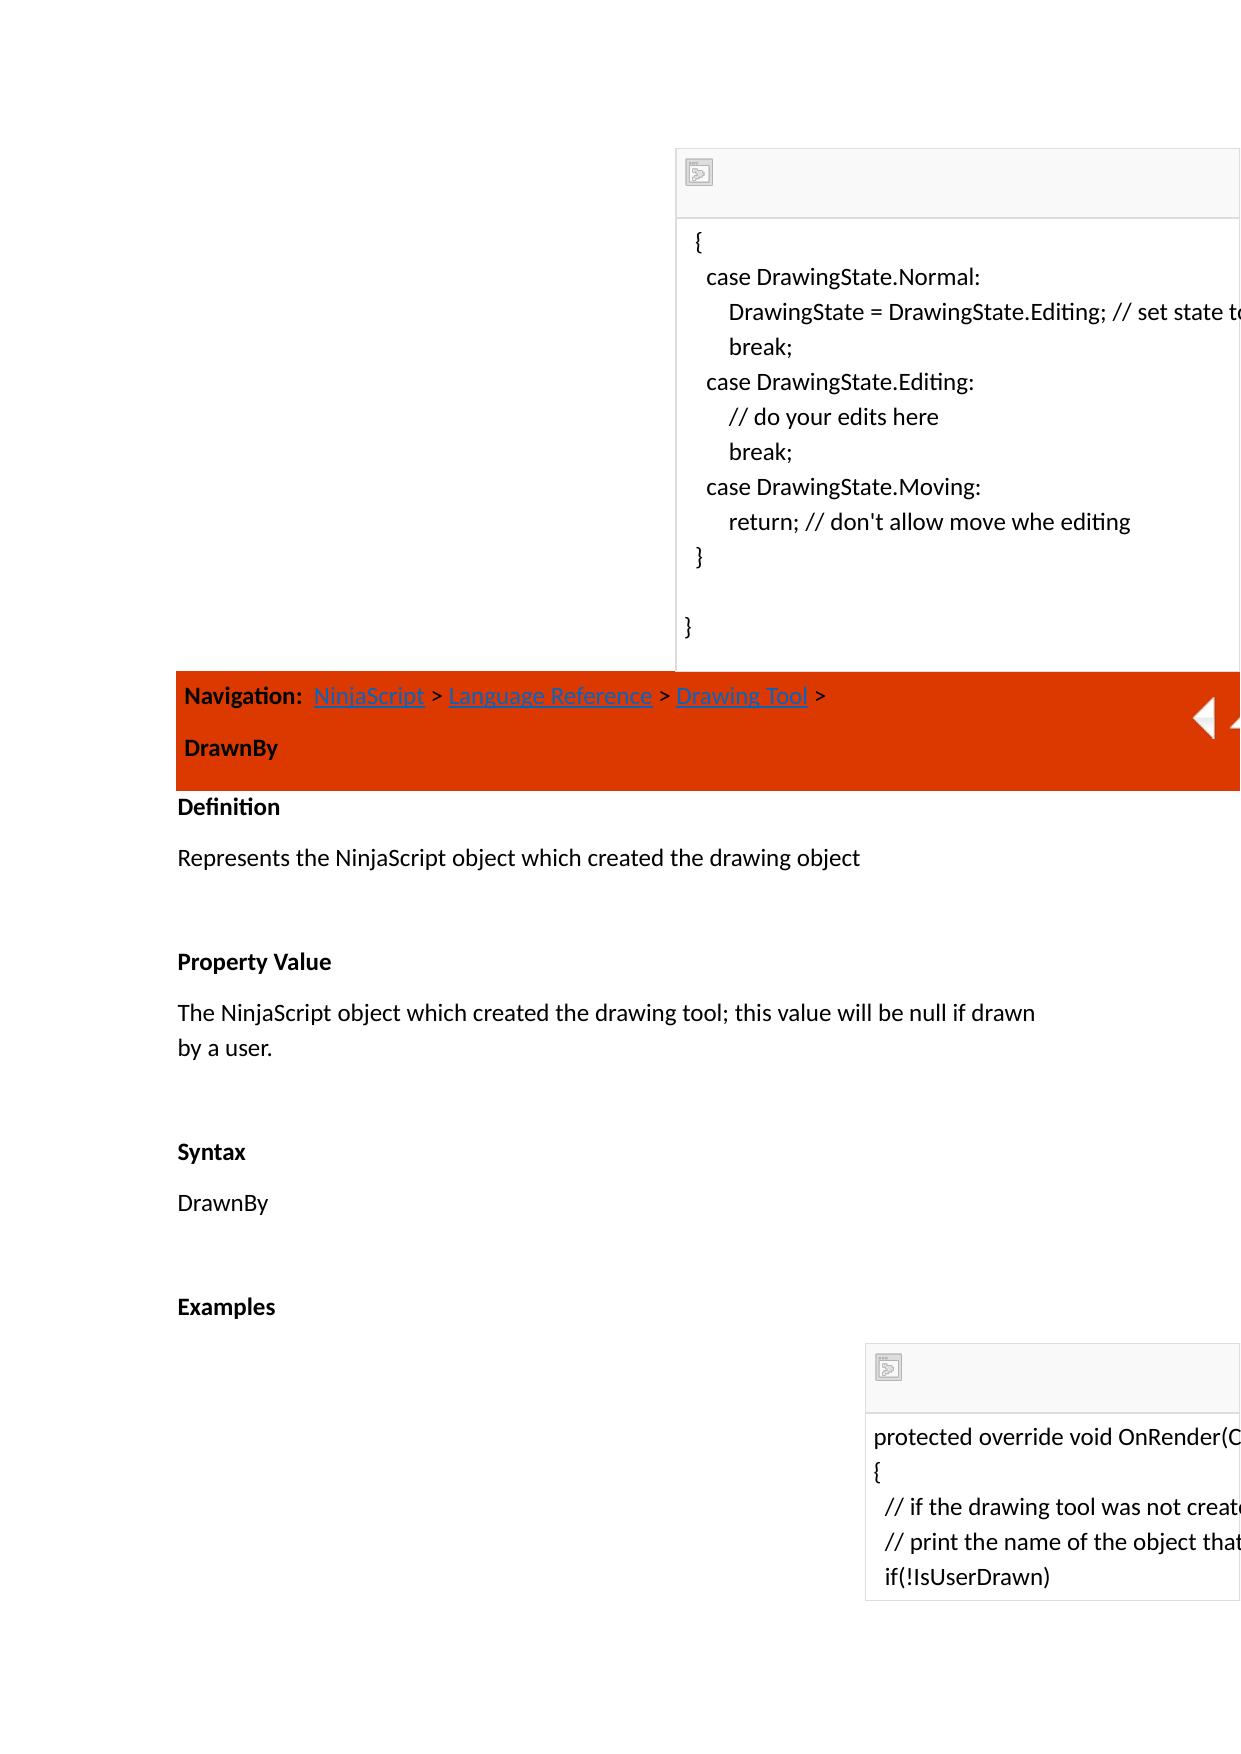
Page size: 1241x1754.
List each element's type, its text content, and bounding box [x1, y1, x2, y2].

text Syntax [177, 1136, 1063, 1166]
text Property Value [177, 946, 1063, 976]
text Represents the NinjaScript object which created the drawing object [177, 843, 1063, 873]
table_header [677, 149, 1239, 217]
text Examples [177, 1291, 1063, 1321]
picture [873, 1352, 905, 1384]
table_header [866, 1344, 1239, 1412]
text Definition [177, 791, 1063, 821]
text DrawnBy [177, 1188, 1063, 1218]
picture [1183, 697, 1225, 739]
table_cell Navigation: NinjaScript > Language Reference > Drawing Tool > DrawnBy [176, 671, 1176, 791]
text The NinjaScript object which created the drawing tool; this value will be null if drawn by a user. [177, 998, 1063, 1063]
table_cell [1176, 672, 1240, 791]
picture [1230, 697, 1241, 739]
picture [683, 157, 715, 189]
